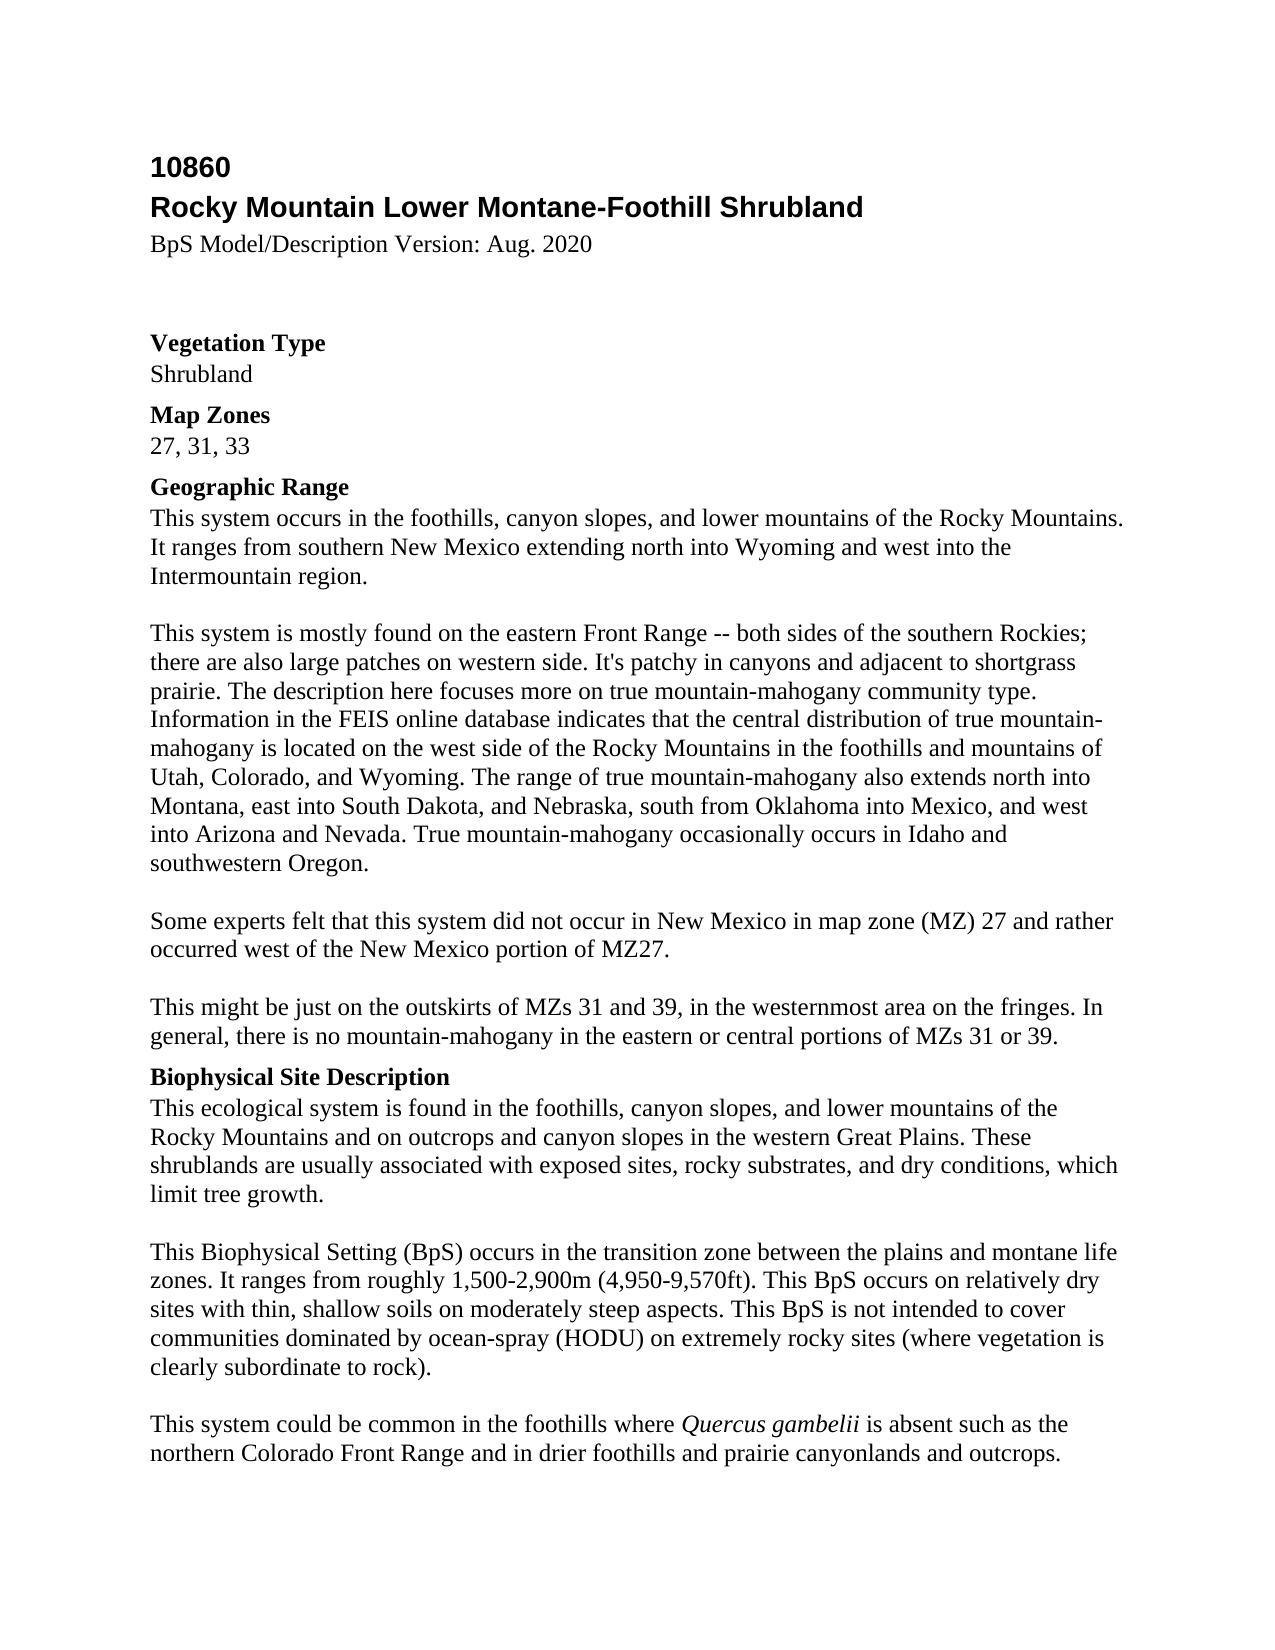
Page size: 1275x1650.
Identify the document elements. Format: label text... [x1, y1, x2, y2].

text This ecological system is found in the foothills, canyon slopes, and lower mountains of the Rocky Mountains and on outcrops and canyon slopes in the western Great Plains. These shrublands are usually associated with exposed sites, rocky substrates, and dry conditions, which limit tree growth. [150, 1093, 1125, 1208]
text This system occurs in the foothills, canyon slopes, and lower mountains of the Rocky Mountains. It ranges from southern New Mexico extending north into Wyoming and west into the Intermountain region. [150, 503, 1125, 589]
text Vegetation Type [150, 328, 1125, 357]
text Biophysical Site Description [150, 1062, 1125, 1091]
title Rocky Mountain Lower Montane-Foothill Shrubland [150, 190, 1125, 223]
text 27, 31, 33 [150, 431, 1125, 460]
text Some experts felt that this system did not occur in New Mexico in map zone (MZ) 27 and rather occurred west of the New Mexico portion of MZ27. [150, 906, 1125, 963]
text Geographic Range [150, 472, 1125, 501]
text This might be just on the outskirts of MZs 31 and 39, in the westernmost area on the fringes. In general, there is no mountain-mahogany in the eastern or central portions of MZs 31 or 39. [150, 992, 1125, 1049]
text This Biophysical Setting (BpS) occurs in the transition zone between the plains and montane life zones. It ranges from roughly 1,500-2,900m (4,950-9,570ft). This BpS occurs on relatively dry sites with thin, shallow soils on moderately steep aspects. This BpS is not intended to cover communities dominated by ocean-spray (HODU) on extremely rocky sites (where vegetation is clearly subordinate to rock). [150, 1237, 1125, 1380]
text This system is mostly found on the eastern Front Range -- both sides of the southern Rockies; there are also large patches on western side. It's patchy in canyons and adjacent to shortgrass prairie. The description here focuses more on true mountain-mahogany community type. Information in the FEIS online database indicates that the central distribution of true mountain-mahogany is located on the west side of the Rocky Mountains in the foothills and mountains of Utah, Colorado, and Wyoming. The range of true mountain-mahogany also extends north into Montana, east into South Dakota, and Nebraska, south from Oklahoma into Mexico, and west into Arizona and Nevada. True mountain-mahogany occasionally occurs in Idaho and southwestern Oregon. [150, 618, 1125, 877]
text Map Zones [150, 400, 1125, 429]
title 10860 [150, 150, 1125, 183]
text Shrubland [150, 359, 1125, 388]
text This system could be common in the foothills where Quercus gambelii is absent such as the northern Colorado Front Range and in drier foothills and prairie canyonlands and outcrops. [150, 1409, 1125, 1467]
text BpS Model/Description Version: Aug. 2020 [150, 229, 1125, 258]
